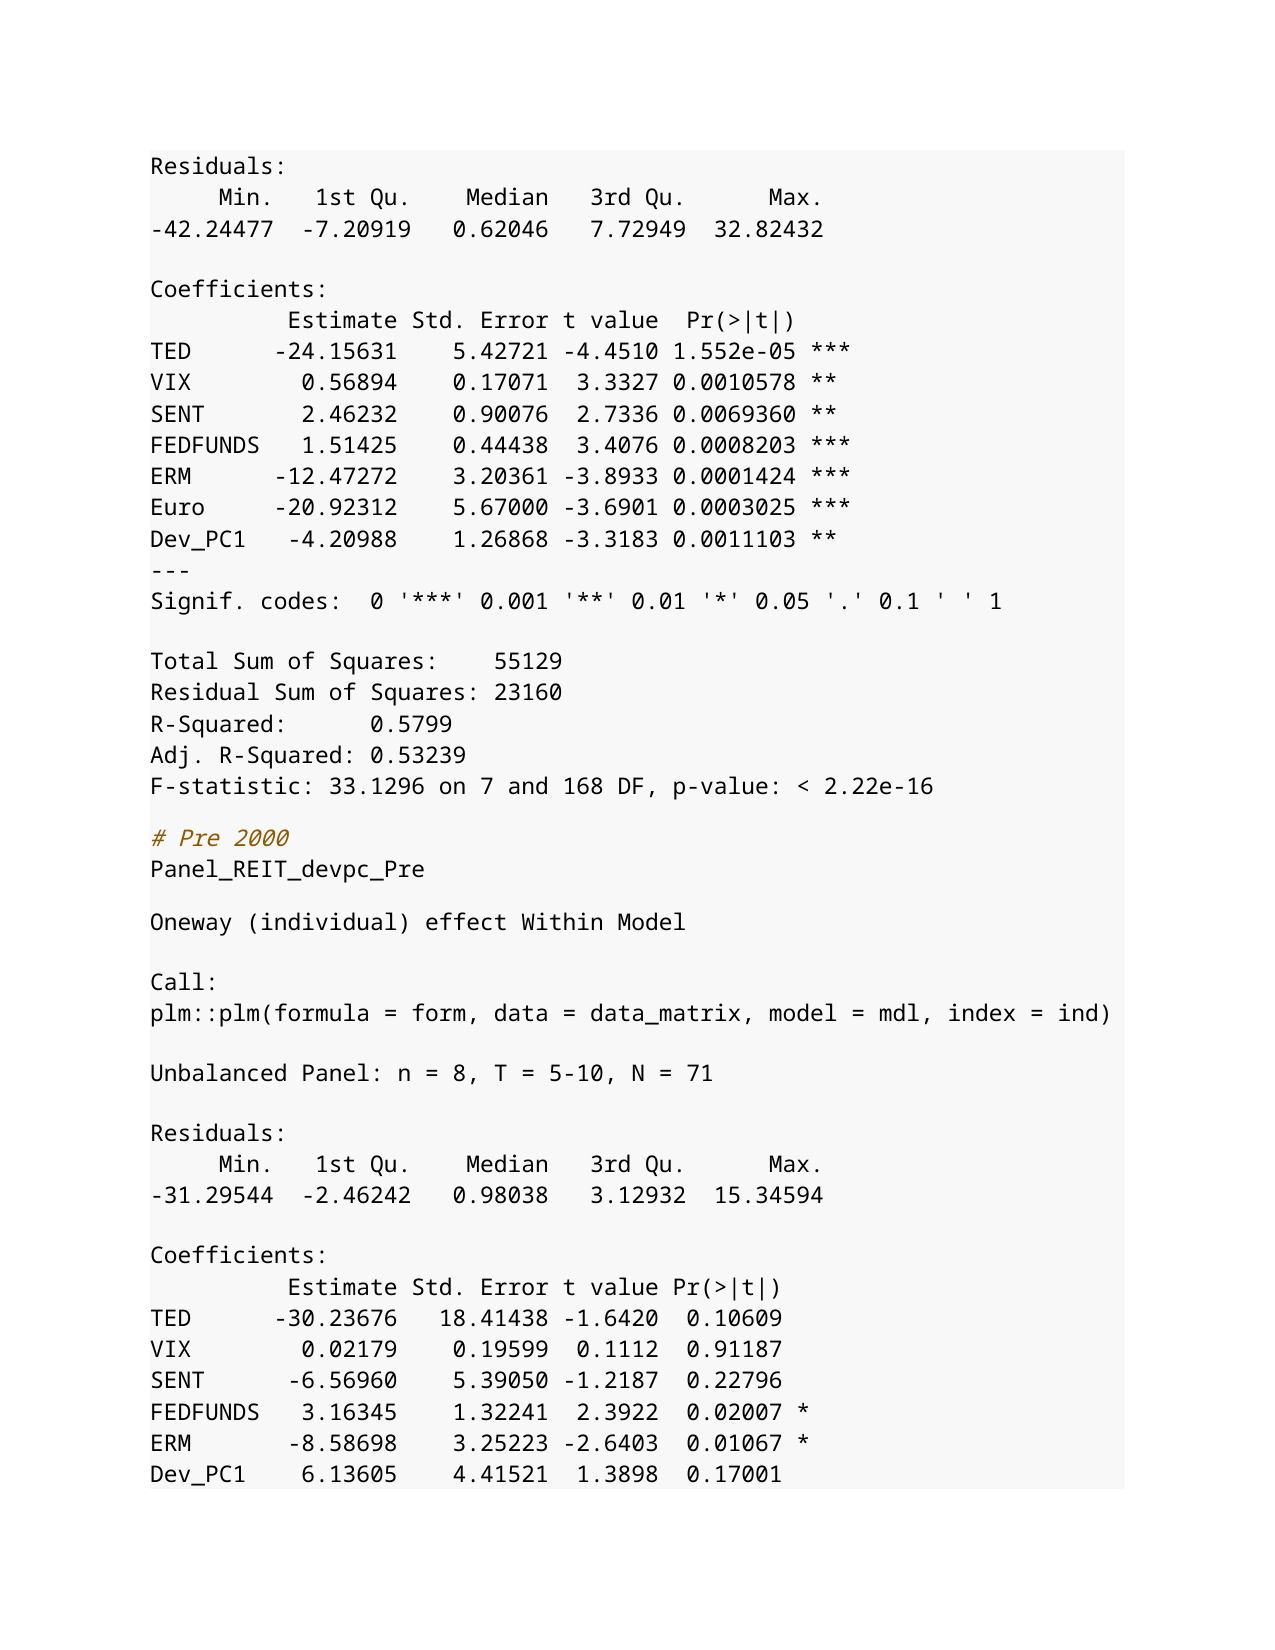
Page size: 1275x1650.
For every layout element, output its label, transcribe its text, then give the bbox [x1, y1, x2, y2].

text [150, 150, 1125, 801]
text # Pre 2000 Panel_REIT_devpc_Pre [287, 822, 1125, 884]
